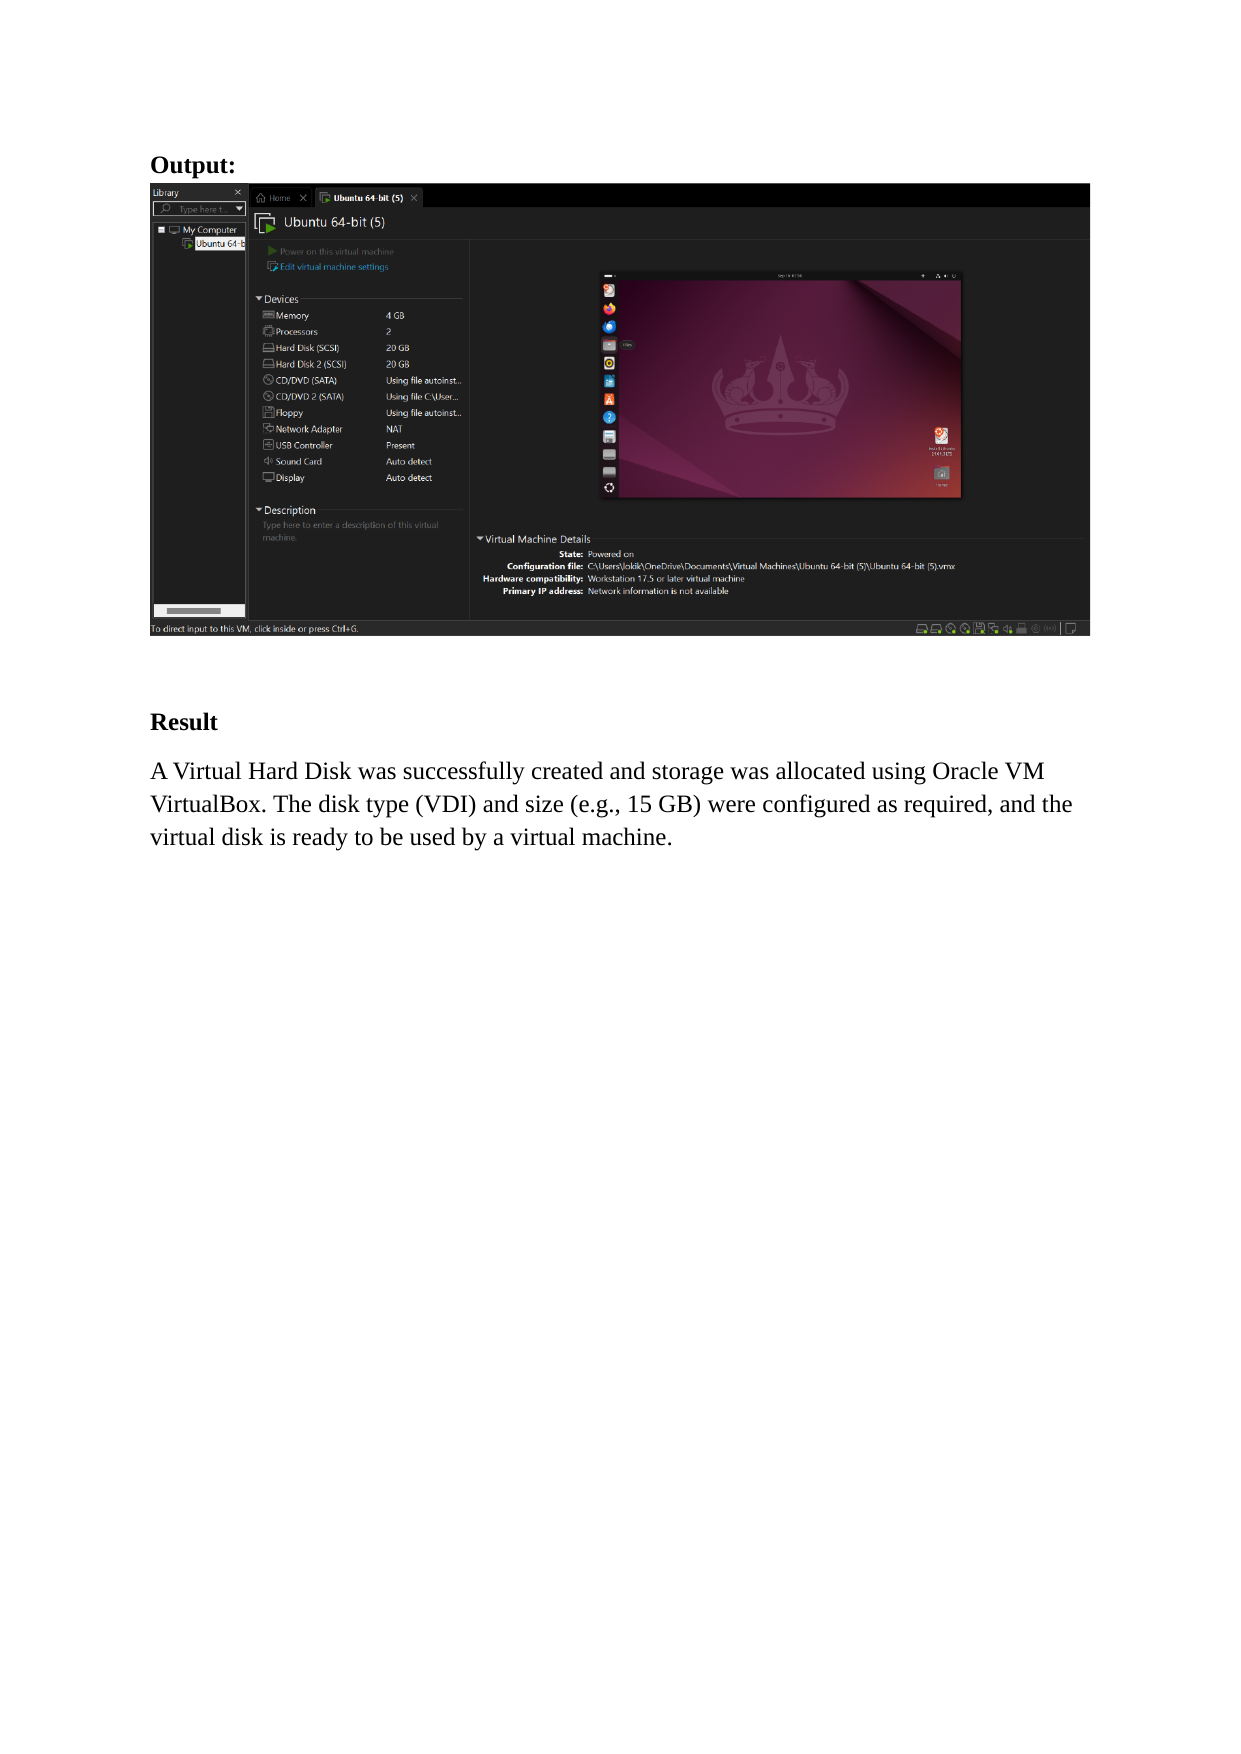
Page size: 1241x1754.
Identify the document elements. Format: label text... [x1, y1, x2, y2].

picture [150, 183, 1091, 636]
text A Virtual Hard Disk was successfully created and storage was allocated using Oracle VM VirtualBox. The disk type (VDI) and size (e.g., 15 GB) were configured as required, and the virtual disk is ready to be used by a virtual machine. [150, 756, 1090, 851]
text Output: [150, 150, 1090, 183]
text Result [150, 707, 1090, 735]
